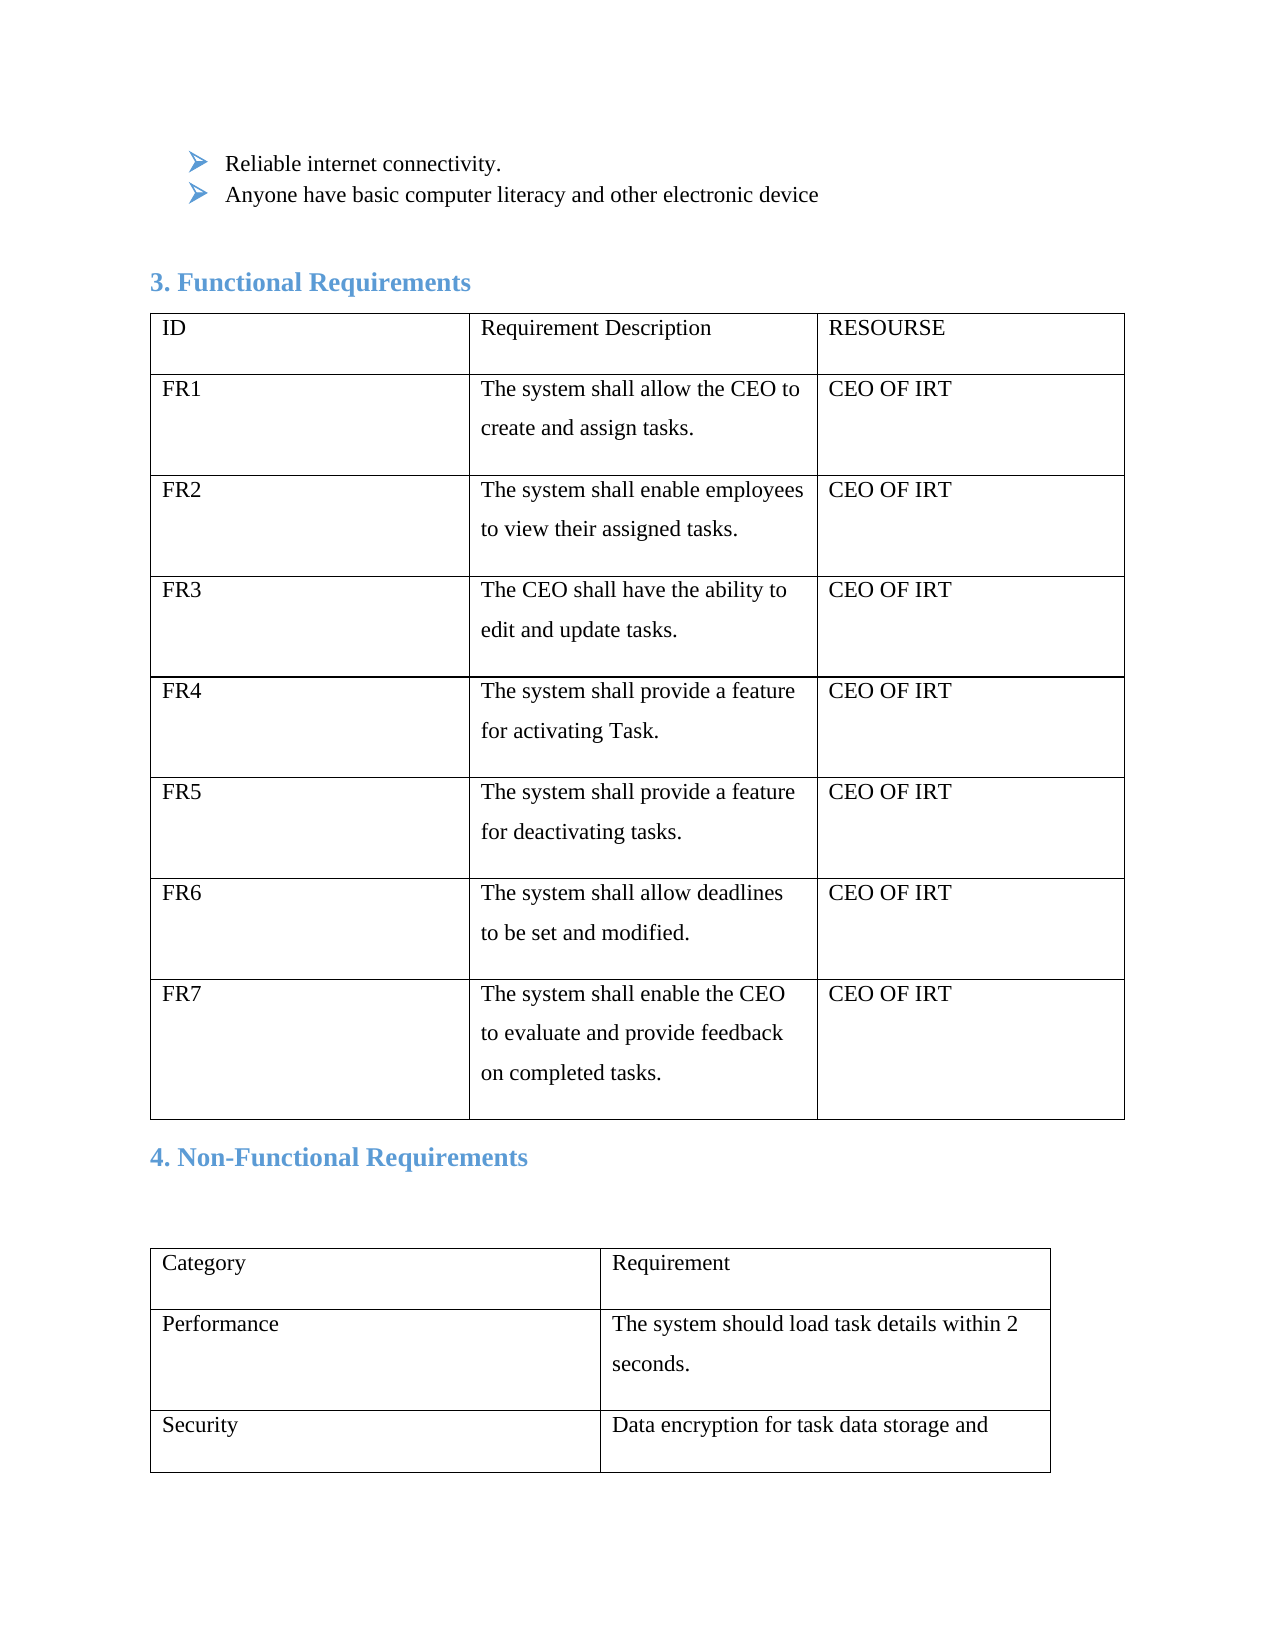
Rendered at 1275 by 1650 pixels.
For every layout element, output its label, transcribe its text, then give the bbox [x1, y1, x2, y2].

table_cell The CEO shall have the ability to edit and update tasks. [470, 577, 817, 676]
table_header RESOURSE [818, 314, 1124, 374]
table_cell CEO OF IRT [818, 879, 1124, 979]
table_cell The system should load task details within 2 seconds. [601, 1310, 1050, 1410]
table_cell FR6 [151, 879, 469, 979]
table_cell CEO OF IRT [818, 476, 1124, 576]
table_cell CEO OF IRT [818, 778, 1124, 878]
table_cell FR1 [151, 375, 469, 475]
table_cell The system shall provide a feature for deactivating tasks. [470, 778, 817, 878]
table_cell The system shall enable employees to view their assigned tasks. [470, 476, 817, 576]
list Reliable internet connectivity. [187, 150, 1125, 177]
table_cell FR4 [151, 678, 469, 777]
table_cell CEO OF IRT [818, 577, 1124, 676]
table_header ID [151, 314, 469, 374]
table_cell Security [151, 1411, 600, 1472]
table_cell Performance [151, 1310, 600, 1410]
table_header Requirement [601, 1249, 1050, 1309]
subtitle 3. Functional Requirements [150, 266, 1125, 297]
list Anyone have basic computer literacy and other electronic device [187, 181, 1125, 241]
table_cell FR5 [151, 778, 469, 878]
table_cell The system shall enable the CEO to evaluate and provide feedback on completed tasks. [470, 980, 817, 1119]
table_cell CEO OF IRT [818, 678, 1124, 777]
subtitle 4. Non-Functional Requirements [150, 1141, 1125, 1172]
table_cell The system shall allow the CEO to create and assign tasks. [470, 375, 817, 475]
table_cell FR3 [151, 577, 469, 676]
table_header Category [151, 1249, 600, 1309]
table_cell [601, 1411, 1050, 1472]
table_cell FR2 [151, 476, 469, 576]
table_cell CEO OF IRT [818, 980, 1124, 1119]
table_cell The system shall allow deadlines to be set and modified. [470, 879, 817, 979]
table_header Requirement Description [470, 314, 817, 374]
table_cell FR7 [151, 980, 469, 1119]
table_cell CEO OF IRT [818, 375, 1124, 475]
table_cell The system shall provide a feature for activating Task. [470, 678, 817, 777]
